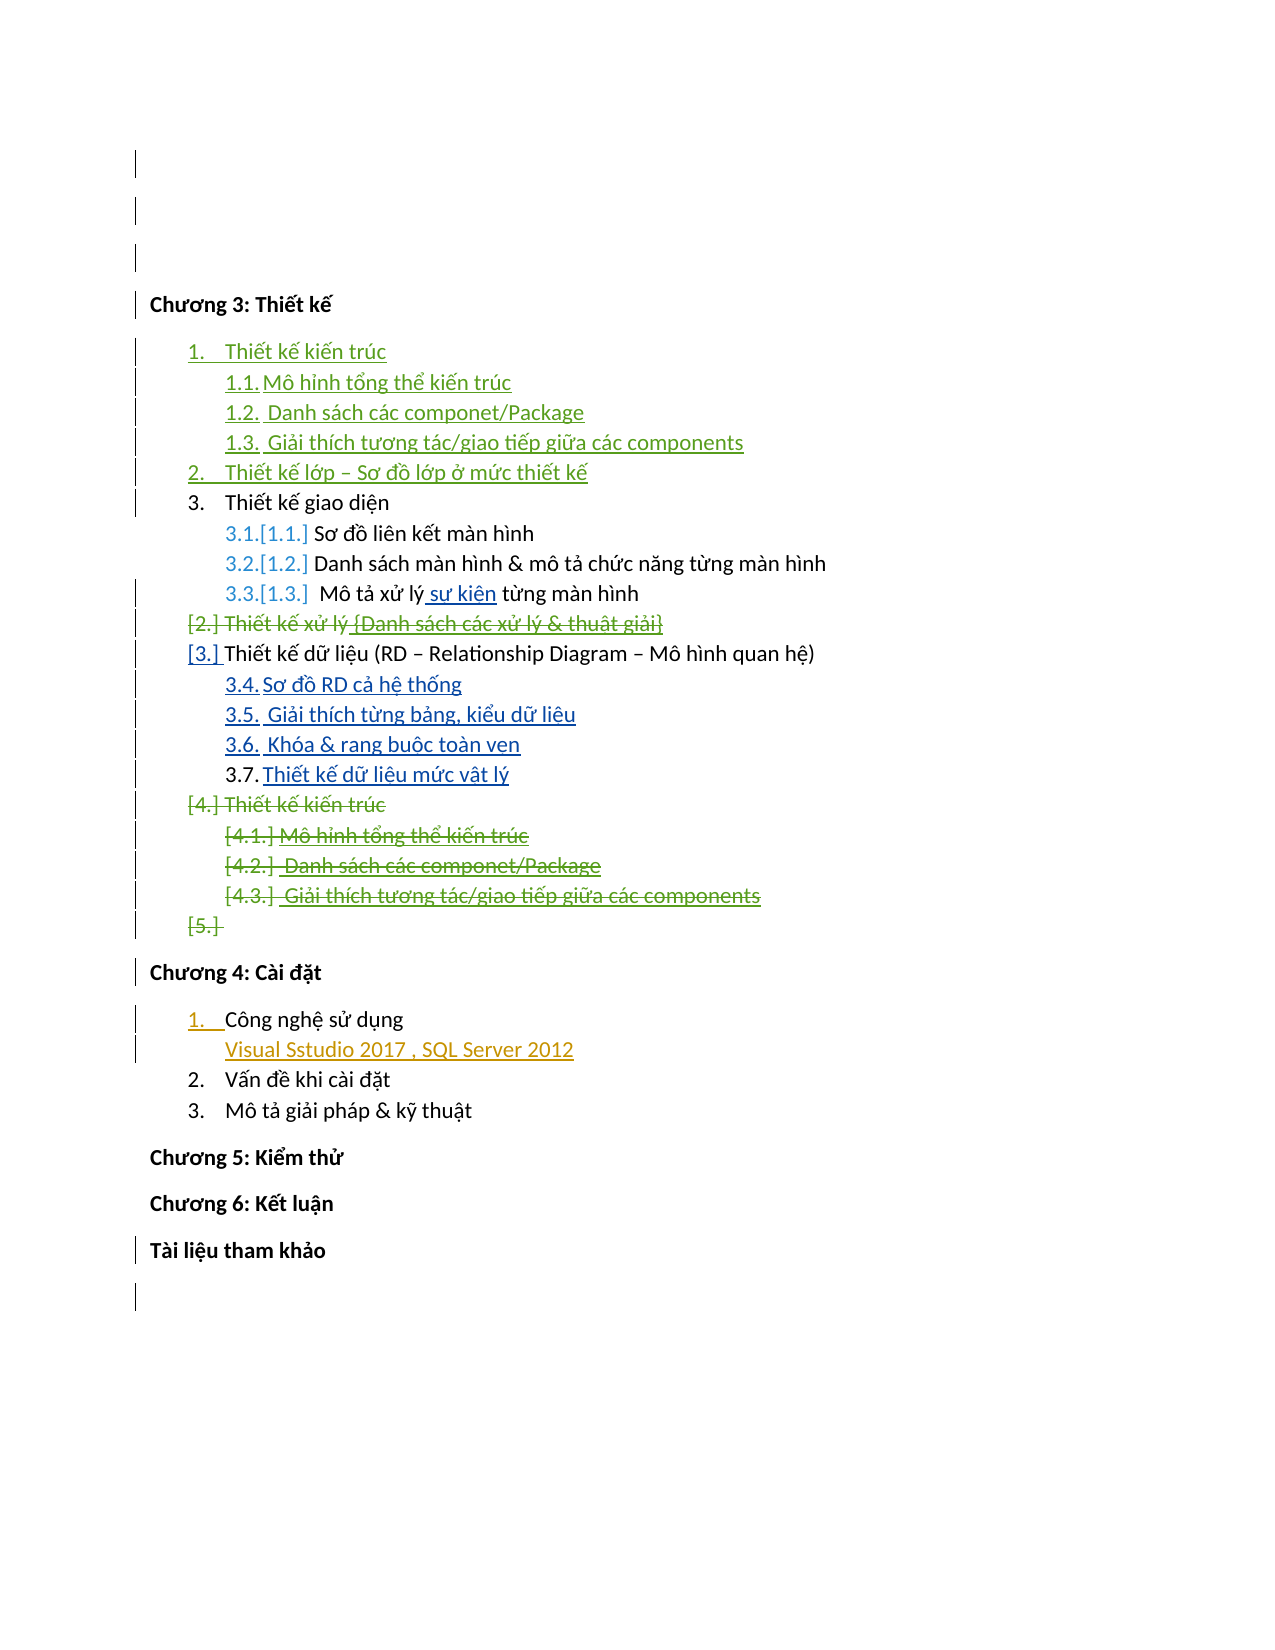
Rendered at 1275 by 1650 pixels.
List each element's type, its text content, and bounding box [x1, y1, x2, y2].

list Mô tả giải pháp & kỹ thuật [187, 1096, 1125, 1124]
list Thiết kế dữ liệu (RD – Relationship Diagram – Mô hình quan hệ) [187, 639, 1125, 668]
list Thiết kế giao diện [187, 488, 1125, 517]
text Tài liệu tham khảo [150, 1236, 1125, 1264]
list Danh sách màn hình & mô tả chức năng từng màn hình [225, 549, 1125, 577]
text Chương 5: Kiểm thử [150, 1143, 1125, 1171]
list Mô tả xử lý từng màn hình [225, 579, 1125, 607]
text Chương 4: Cài đặt [150, 958, 1125, 986]
text Chương 6: Kết luận [150, 1189, 1125, 1218]
list Vấn đề khi cài đặt [187, 1066, 1125, 1094]
list Sơ đồ liên kết màn hình [225, 519, 1125, 547]
list Công nghệ sử dụng [187, 1005, 1125, 1033]
text Chương 3: Thiết kế [150, 291, 1125, 319]
